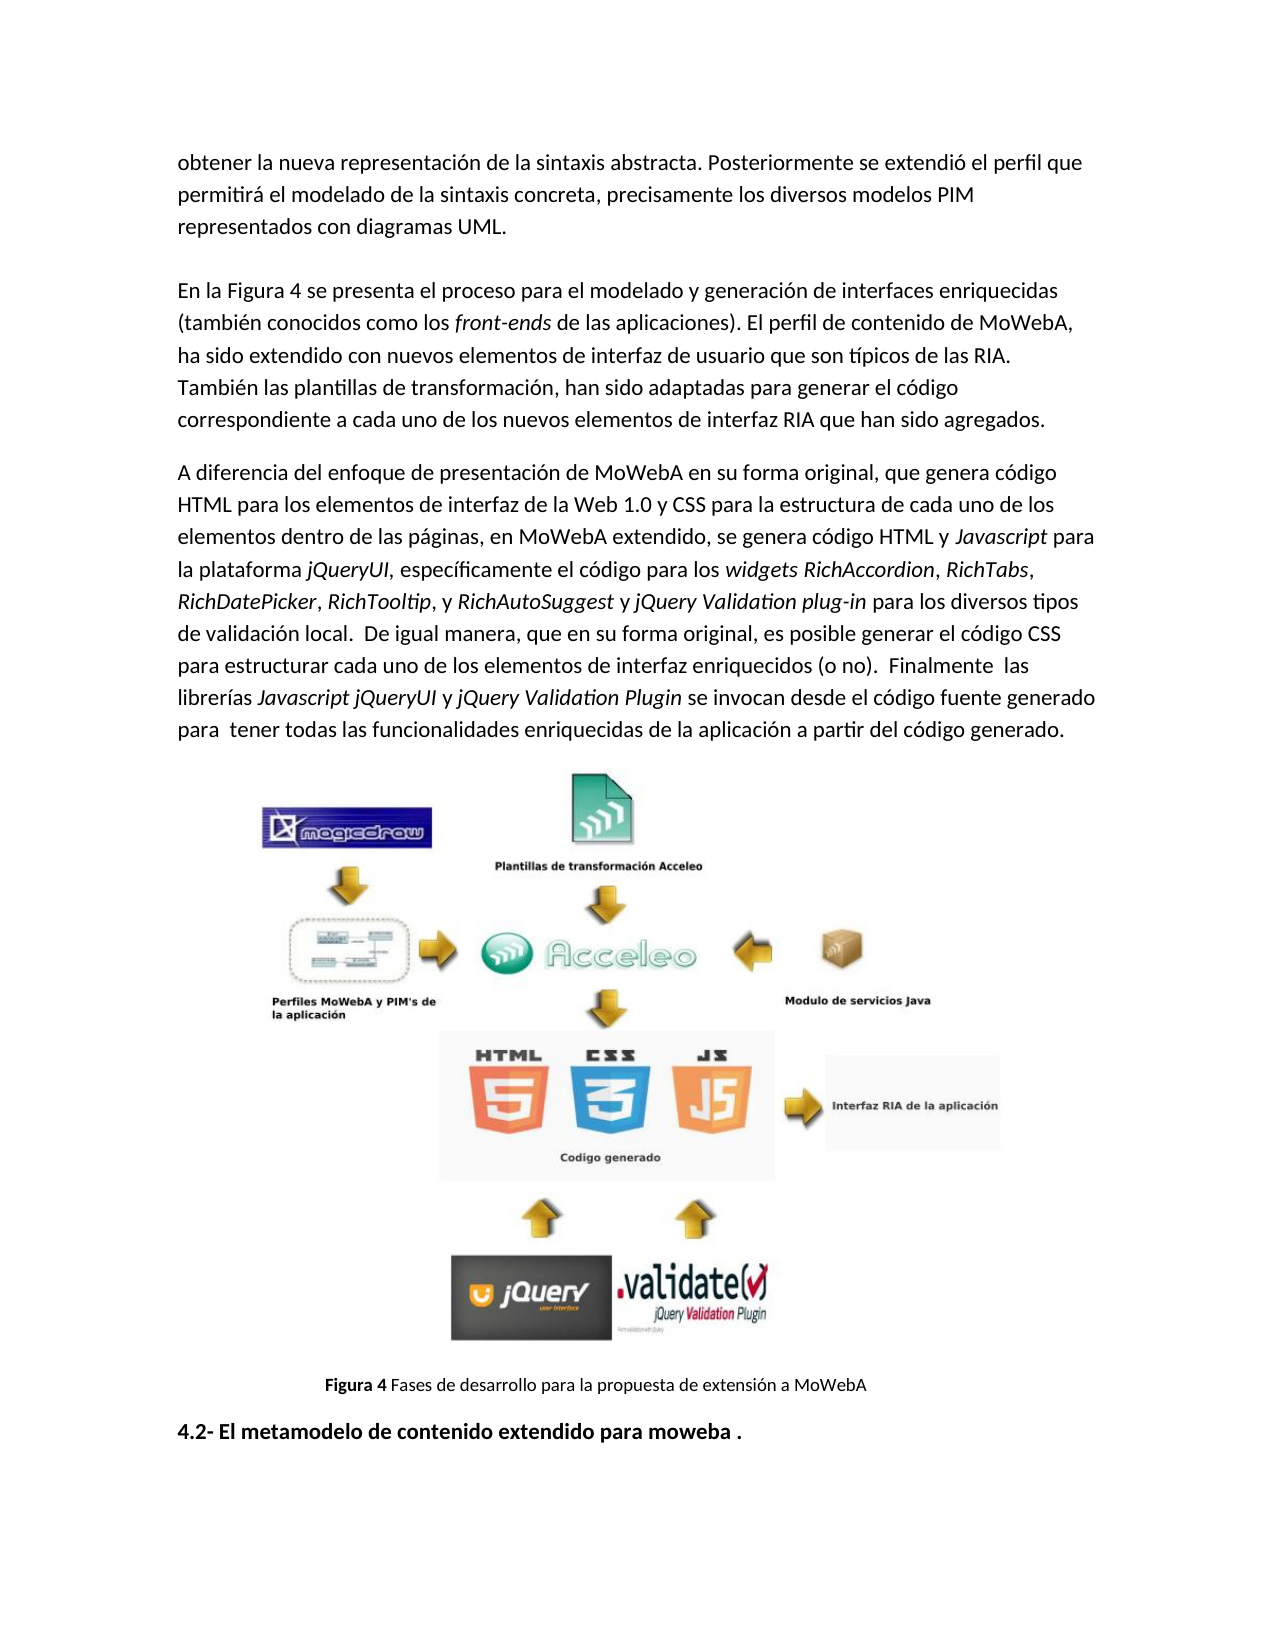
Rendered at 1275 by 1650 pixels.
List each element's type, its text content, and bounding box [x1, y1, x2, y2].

text 4.2- El metamodelo de contenido extendido para moweba . [177, 1417, 1098, 1445]
text En la Figura 4 se presenta el proceso para el modelado y generación de interfaces enriquecidas (también conocidos como los front-ends de las aplicaciones). El perfil de contenido de MoWebA, ha sido extendido con nuevos elementos de interfaz de usuario que son típicos de las RIA. También las plantillas de transformación, han sido adaptadas para generar el código correspondiente a cada uno de los nuevos elementos de interfaz RIA que han sido agregados. [177, 276, 1098, 433]
picture [256, 768, 1019, 1349]
text Figura 4 Fases de desarrollo para la propuesta de extensión a MoWebA [251, 1373, 1098, 1396]
text A diferencia del enfoque de presentación de MoWebA en su forma original, que genera código HTML para los elementos de interfaz de la Web 1.0 y CSS para la estructura de cada uno de los elementos dentro de las páginas, en MoWebA extendido, se genera código HTML y Javascript para la plataforma jQueryUI, específicamente el código para los widgets RichAccordion, RichTabs, RichDatePicker, RichTooltip, y RichAutoSuggest y jQuery Validation plug-in para los diversos tipos de validación local. De igual manera, que en su forma original, es posible generar el código CSS para estructurar cada uno de los elementos de interfaz enriquecidos (o no). Finalmente las librerías Javascript jQueryUI y jQuery Validation Plugin se invocan desde el código fuente generado para tener todas las funcionalidades enriquecidas de la aplicación a partir del código generado. [177, 458, 1098, 744]
